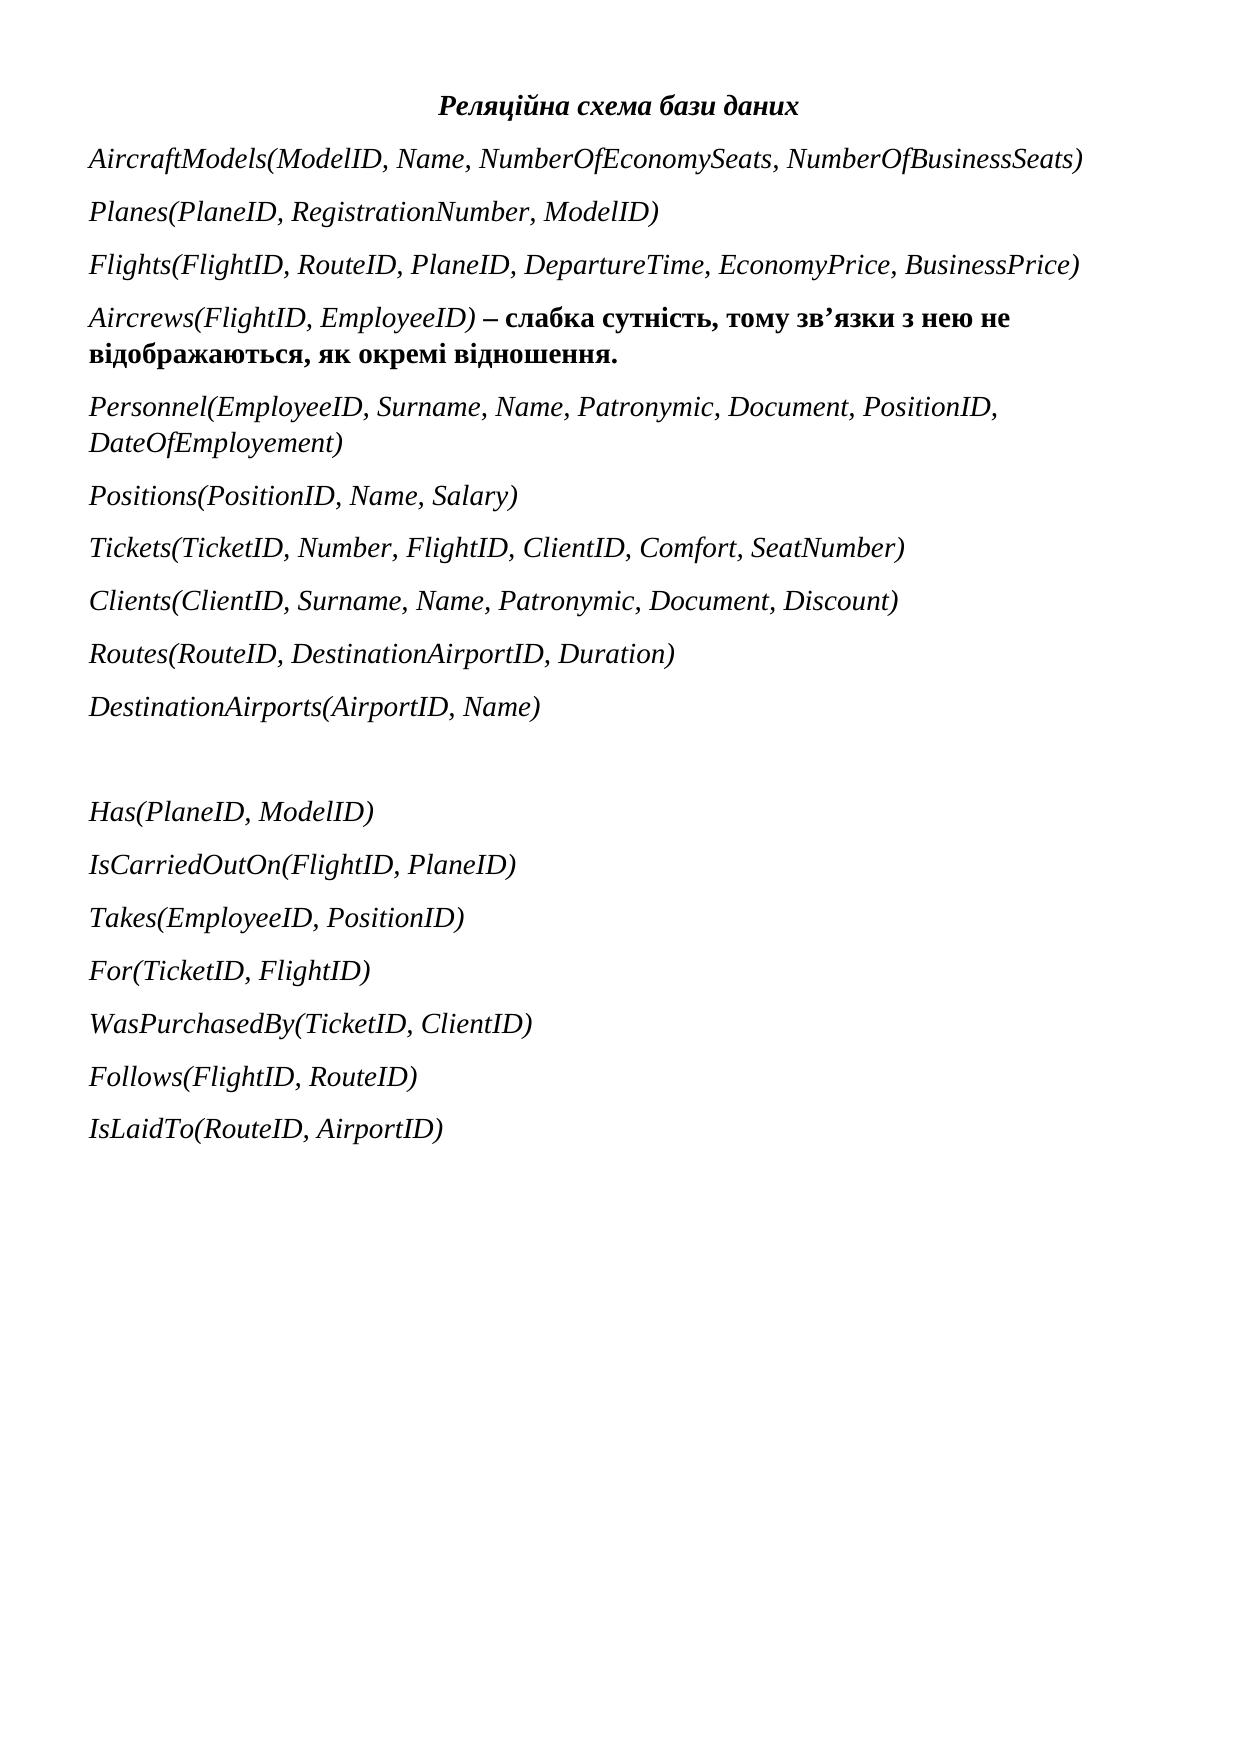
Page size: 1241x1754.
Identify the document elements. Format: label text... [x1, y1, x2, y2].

text Positions(PositionID, Name, Salary) [89, 478, 1152, 511]
text Has(PlaneID, ModelID) [89, 794, 1152, 828]
text Planes(PlaneID, RegistrationNumber, ModelID) [89, 194, 1152, 228]
text Aircrews(FlightID, EmployeeID) – слабка сутність, тому зв’язки з нею не відображаються, як окремі відношення. [89, 300, 1152, 369]
text Personnel(EmployeeID, Surname, Name, Patronymic, Document, PositionID, DateOfEmployement) [89, 389, 1152, 458]
text IsCarriedOutOn(FlightID, PlaneID) [89, 847, 1152, 881]
text Routes(RouteID, DestinationAirportID, Duration) [89, 636, 1152, 670]
text Flights(FlightID, RouteID, PlaneID, DepartureTime, EconomyPrice, BusinessPrice) [89, 247, 1152, 281]
text WasPurchasedBy(TicketID, ClientID) [89, 1006, 1152, 1039]
text Clients(ClientID, Surname, Name, Patronymic, Document, Discount) [89, 583, 1152, 617]
text Tickets(TicketID, Number, FlightID, ClientID, Comfort, SeatNumber) [89, 531, 1152, 564]
text DestinationAirports(AirportID, Name) [89, 689, 1152, 722]
text Реляційна схема бази даних [89, 88, 1152, 122]
text For(TicketID, FlightID) [89, 953, 1152, 987]
text AircraftModels(ModelID, Name, NumberOfEconomySeats, NumberOfBusinessSeats) [89, 141, 1152, 175]
text Follows(FlightID, RouteID) [89, 1059, 1152, 1092]
text Takes(EmployeeID, PositionID) [89, 900, 1152, 934]
text IsLaidTo(RouteID, AirportID) [89, 1111, 1152, 1145]
